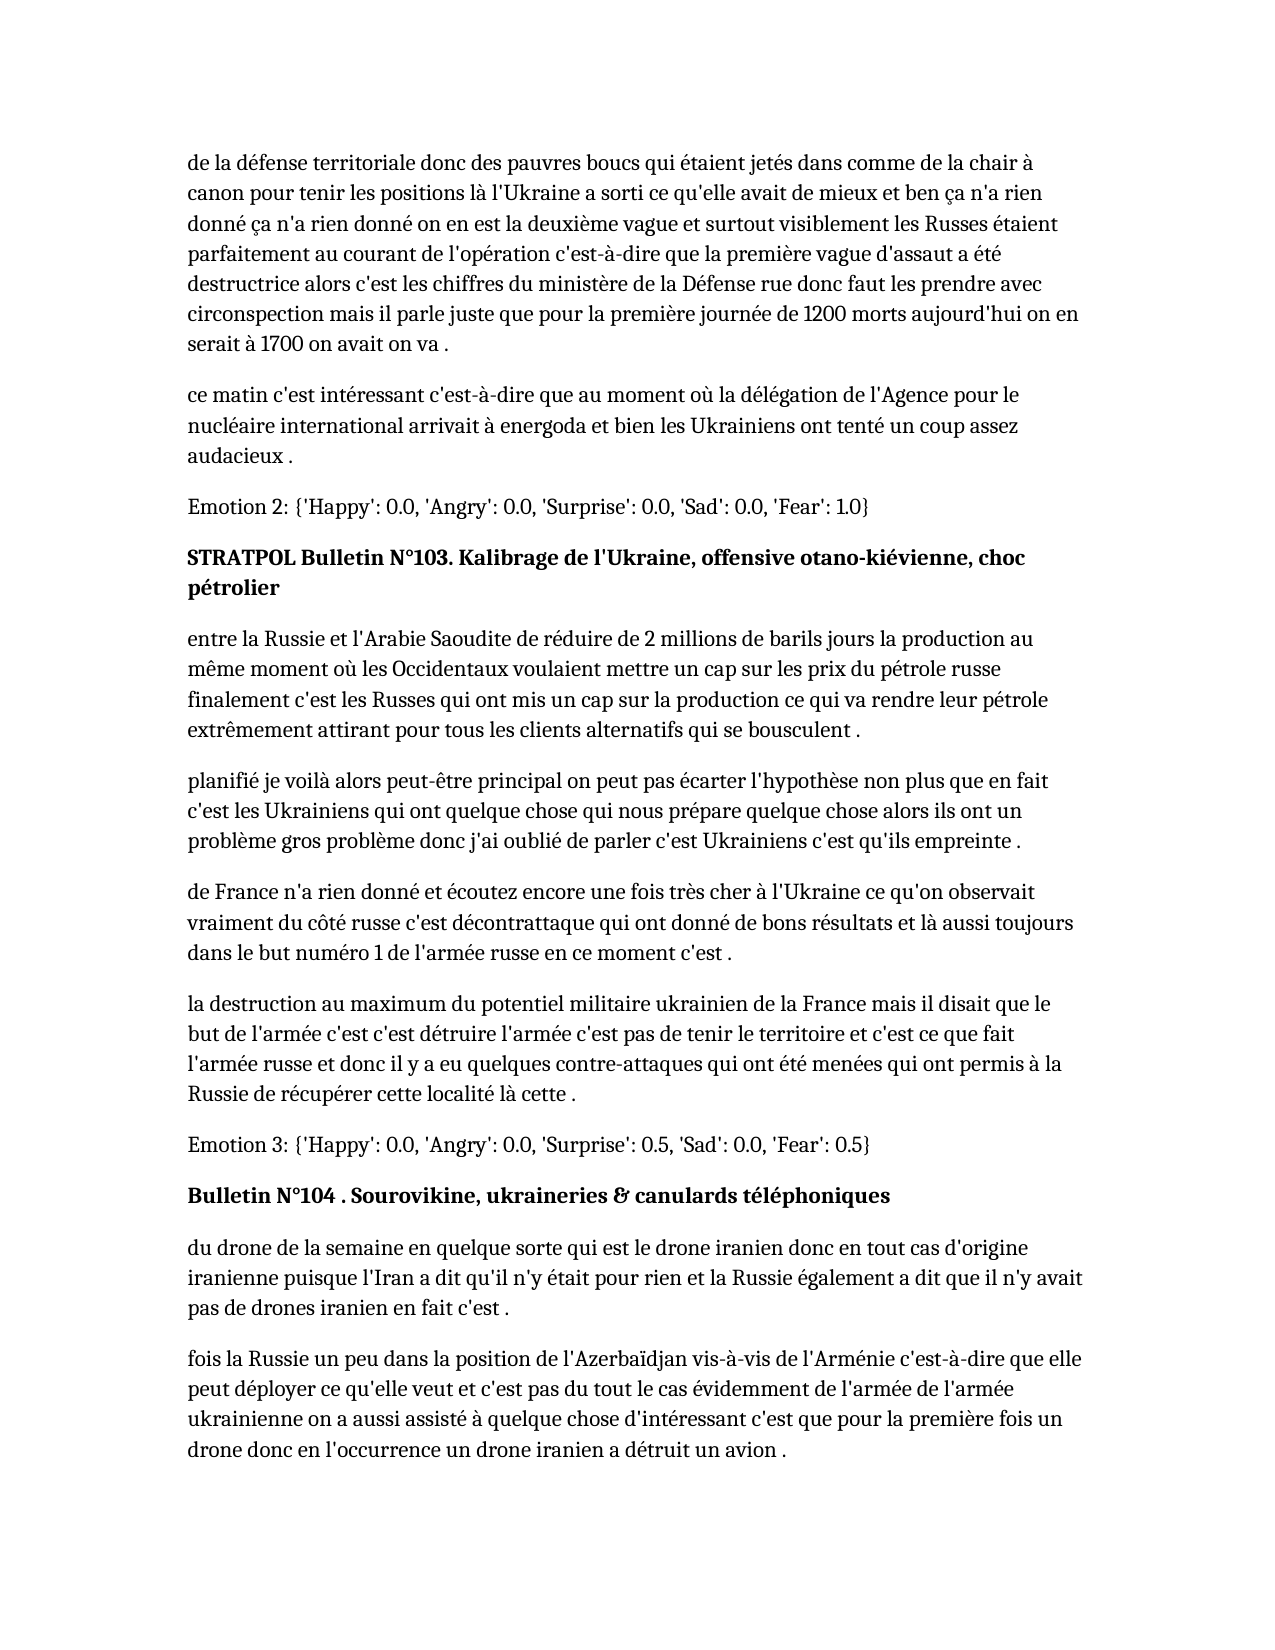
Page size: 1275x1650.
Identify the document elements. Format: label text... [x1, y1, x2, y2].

text du drone de la semaine en quelque sorte qui est le drone iranien donc en tout cas d'origine iranienne puisque l'Iran a dit qu'il n'y était pour rien et la Russie également a dit que il n'y avait pas de drones iranien en fait c'est . [187, 1234, 1087, 1321]
text de la défense territoriale donc des pauvres boucs qui étaient jetés dans comme de la chair à canon pour tenir les positions là l'Ukraine a sorti ce qu'elle avait de mieux et ben ça n'a rien donné ça n'a rien donné on en est la deuxième vague et surtout visiblement les Russes étaient parfaitement au courant de l'opération c'est-à-dire que la première vague d'assaut a été destructrice alors c'est les chiffres du ministère de la Défense rue donc faut les prendre avec circonspection mais il parle juste que pour la première journée de 1200 morts aujourd'hui on en serait à 1700 on avait on va . [187, 150, 1087, 358]
text entre la Russie et l'Arabie Saoudite de réduire de 2 millions de barils jours la production au même moment où les Occidentaux voulaient mettre un cap sur les prix du pétrole russe finalement c'est les Russes qui ont mis un cap sur la production ce qui va rendre leur pétrole extrêmement attirant pour tous les clients alternatifs qui se bousculent . [187, 626, 1087, 743]
text ce matin c'est intéressant c'est-à-dire que au moment où la délégation de l'Agence pour le nucléaire international arrivait à energoda et bien les Ukrainiens ont tenté un coup assez audacieux . [187, 382, 1087, 469]
text la destruction au maximum du potentiel militaire ukrainien de la France mais il disait que le but de l'armée c'est c'est détruire l'armée c'est pas de tenir le territoire et c'est ce que fait l'armée russe et donc il y a eu quelques contre-attaques qui ont été menées qui ont permis à la Russie de récupérer cette localité là cette . [187, 991, 1087, 1108]
text de France n'a rien donné et écoutez encore une fois très cher à l'Ukraine ce qu'on observait vraiment du côté russe c'est décontrattaque qui ont donné de bons résultats et là aussi toujours dans le but numéro 1 de l'armée russe en ce moment c'est . [187, 879, 1087, 966]
text Bulletin N°104 . Sourovikine, ukraineries & canulards téléphoniques [187, 1183, 1087, 1210]
text fois la Russie un peu dans la position de l'Azerbaïdjan vis-à-vis de l'Arménie c'est-à-dire que elle peut déployer ce qu'elle veut et c'est pas du tout le cas évidemment de l'armée de l'armée ukrainienne on a aussi assisté à quelque chose d'intéressant c'est que pour la première fois un drone donc en l'occurrence un drone iranien a détruit un avion . [187, 1346, 1087, 1463]
text planifié je voilà alors peut-être principal on peut pas écarter l'hypothèse non plus que en fait c'est les Ukrainiens qui ont quelque chose qui nous prépare quelque chose alors ils ont un problème gros problème donc j'ai oublié de parler c'est Ukrainiens c'est qu'ils empreinte . [187, 768, 1087, 854]
text STRATPOL Bulletin N°103. Kalibrage de l'Ukraine, offensive otano-kiévienne, choc pétrolier [187, 545, 1087, 601]
text Emotion 2: {'Happy': 0.0, 'Angry': 0.0, 'Surprise': 0.0, 'Sad': 0.0, 'Fear': 1.0} [187, 494, 1087, 520]
text Emotion 3: {'Happy': 0.0, 'Angry': 0.0, 'Surprise': 0.5, 'Sad': 0.0, 'Fear': 0.5} [187, 1132, 1087, 1159]
